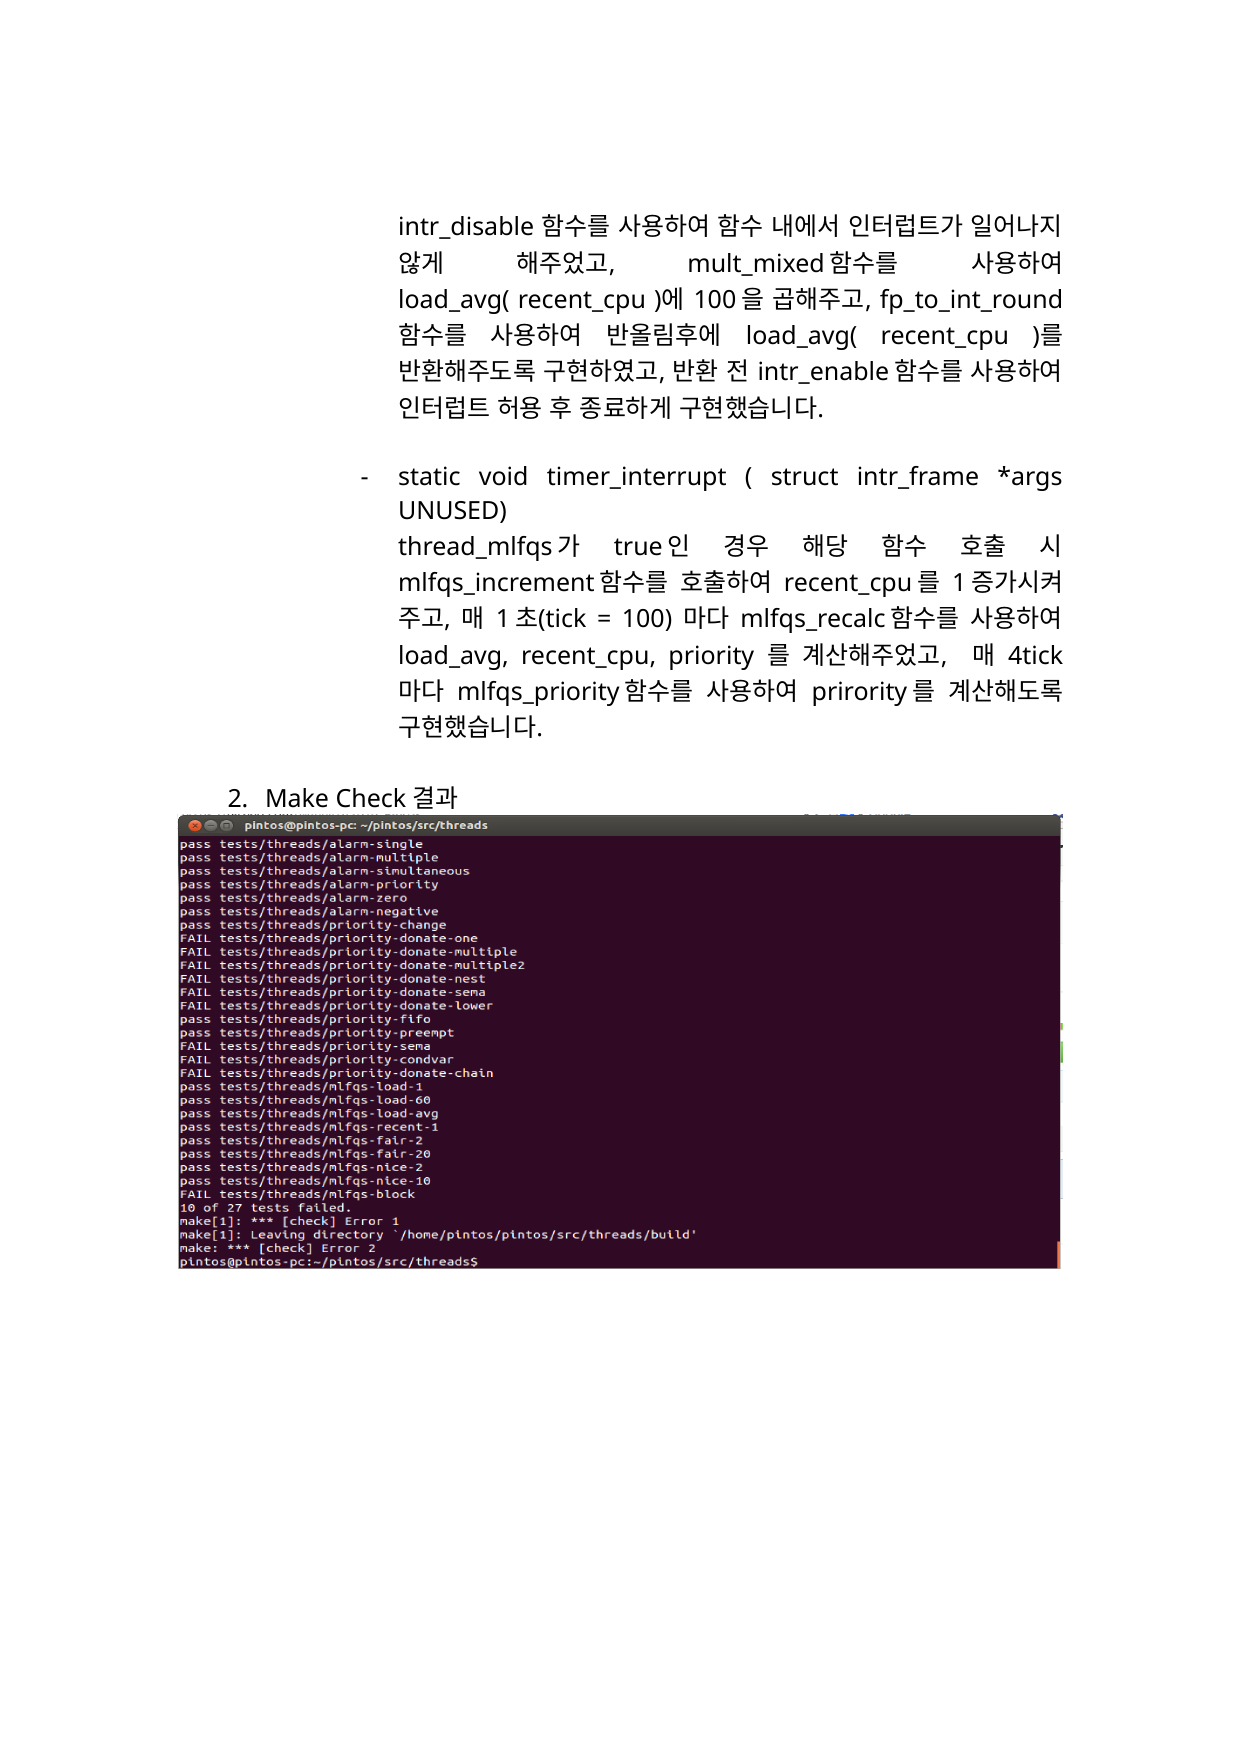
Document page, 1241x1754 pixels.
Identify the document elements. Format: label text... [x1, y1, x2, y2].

list Make Check 결과 [227, 778, 1063, 814]
list static void timer_interrupt ( struct intr_frame *args UNUSED) [360, 458, 1063, 526]
text intr_disable 함수를 사용하여 함수 내에서 인터럽트가 일어나지 않게 해주었고, mult_mixed함수를 사용하여 load_avg( recent_cpu )에 100을 곱해주고, fp_to_int_round함수를 사용하여 반올림후에 load_avg( recent_cpu )를 반환해주도록 구현하였고, 반환 전 intr_enable함수를 사용하여 인터럽트 허용 후 종료하게 구현했습니다. [398, 207, 1063, 424]
text thread_mlfqs가 true인 경우 해당 함수 호출 시 mlfqs_increment함수를 호출하여 recent_cpu를 1증가시켜 주고, 매 1초(tick = 100) 마다 mlfqs_recalc함수를 사용하여 load_avg, recent_cpu, priority 를 계산해주었고, 매 4tick 마다 mlfqs_priority함수를 사용하여 prirority를 계산해도록 구현했습니다. [398, 526, 1063, 744]
picture [177, 814, 1063, 1269]
